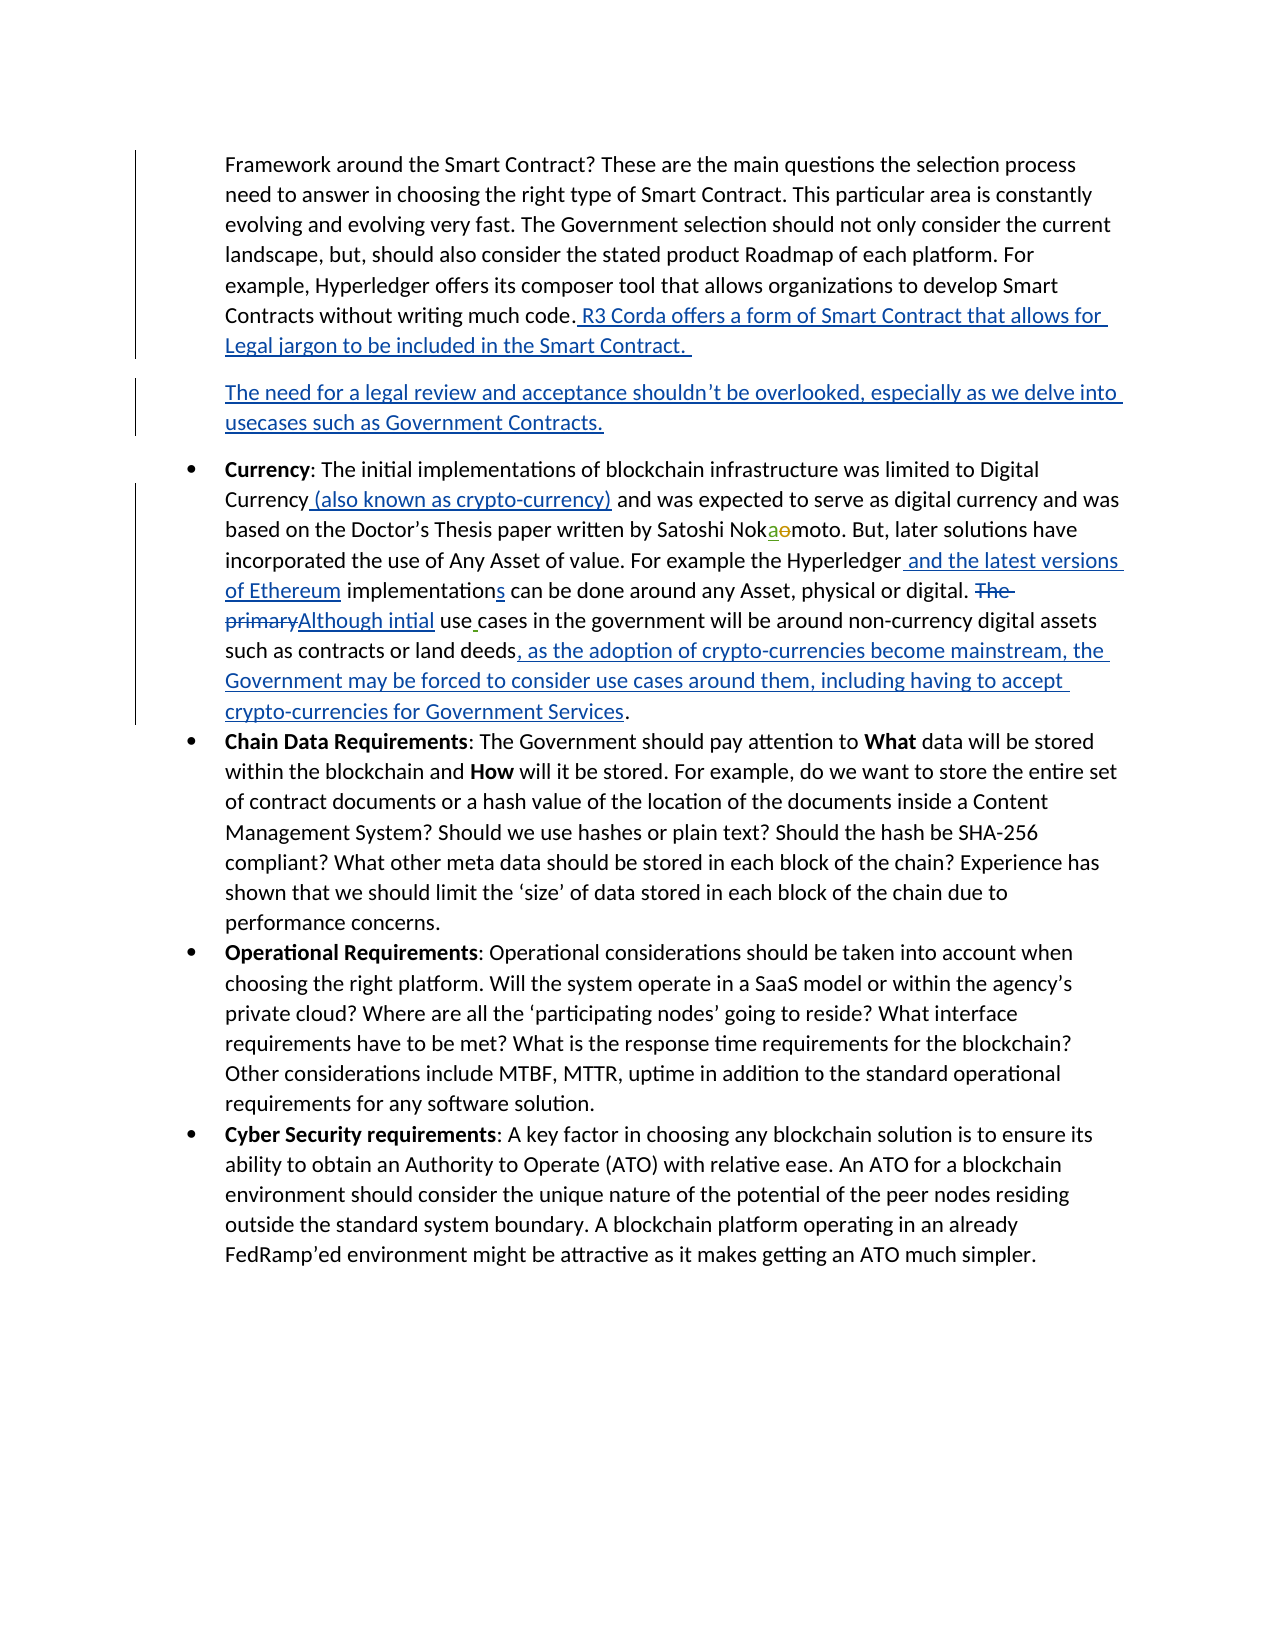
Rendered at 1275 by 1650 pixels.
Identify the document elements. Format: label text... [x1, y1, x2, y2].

list Currency: The initial implementations of blockchain infrastructure was limited to Digital Currency and was expected to serve as digital currency and was based on the Doctor’s Thesis paper written by Satoshi Nokmoto. But, later solutions have incorporated the use of Any Asset of value. For example the Hyperledger implementation can be done around any Asset, physical or digital. usecases in the government will be around non-currency digital assets such as contracts or land deeds. [187, 455, 1125, 725]
list Cyber Security requirements: A key factor in choosing any blockchain solution is to ensure its ability to obtain an Authority to Operate (ATO) with relative ease. An ATO for a blockchain environment should consider the unique nature of the potential of the peer nodes residing outside the standard system boundary. A blockchain platform operating in an already FedRamp’ed environment might be attractive as it makes getting an ATO much simpler. [187, 1120, 1125, 1269]
list Chain Data Requirements: The Government should pay attention to What data will be stored within the blockchain and How will it be stored. For example, do we want to store the entire set of contract documents or a hash value of the location of the documents inside a Content Management System? Should we use hashes or plain text? Should the hash be SHA-256 compliant? What other meta data should be stored in each block of the chain? Experience has shown that we should limit the ‘size’ of data stored in each block of the chain due to performance concerns. [187, 727, 1125, 936]
list Operational Requirements: Operational considerations should be taken into account when choosing the right platform. Will the system operate in a SaaS model or within the agency’s private cloud? Where are all the ‘participating nodes’ going to reside? What interface requirements have to be met? What is the response time requirements for the blockchain? Other considerations include MTBF, MTTR, uptime in addition to the standard operational requirements for any software solution. [187, 938, 1125, 1118]
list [187, 150, 1125, 359]
